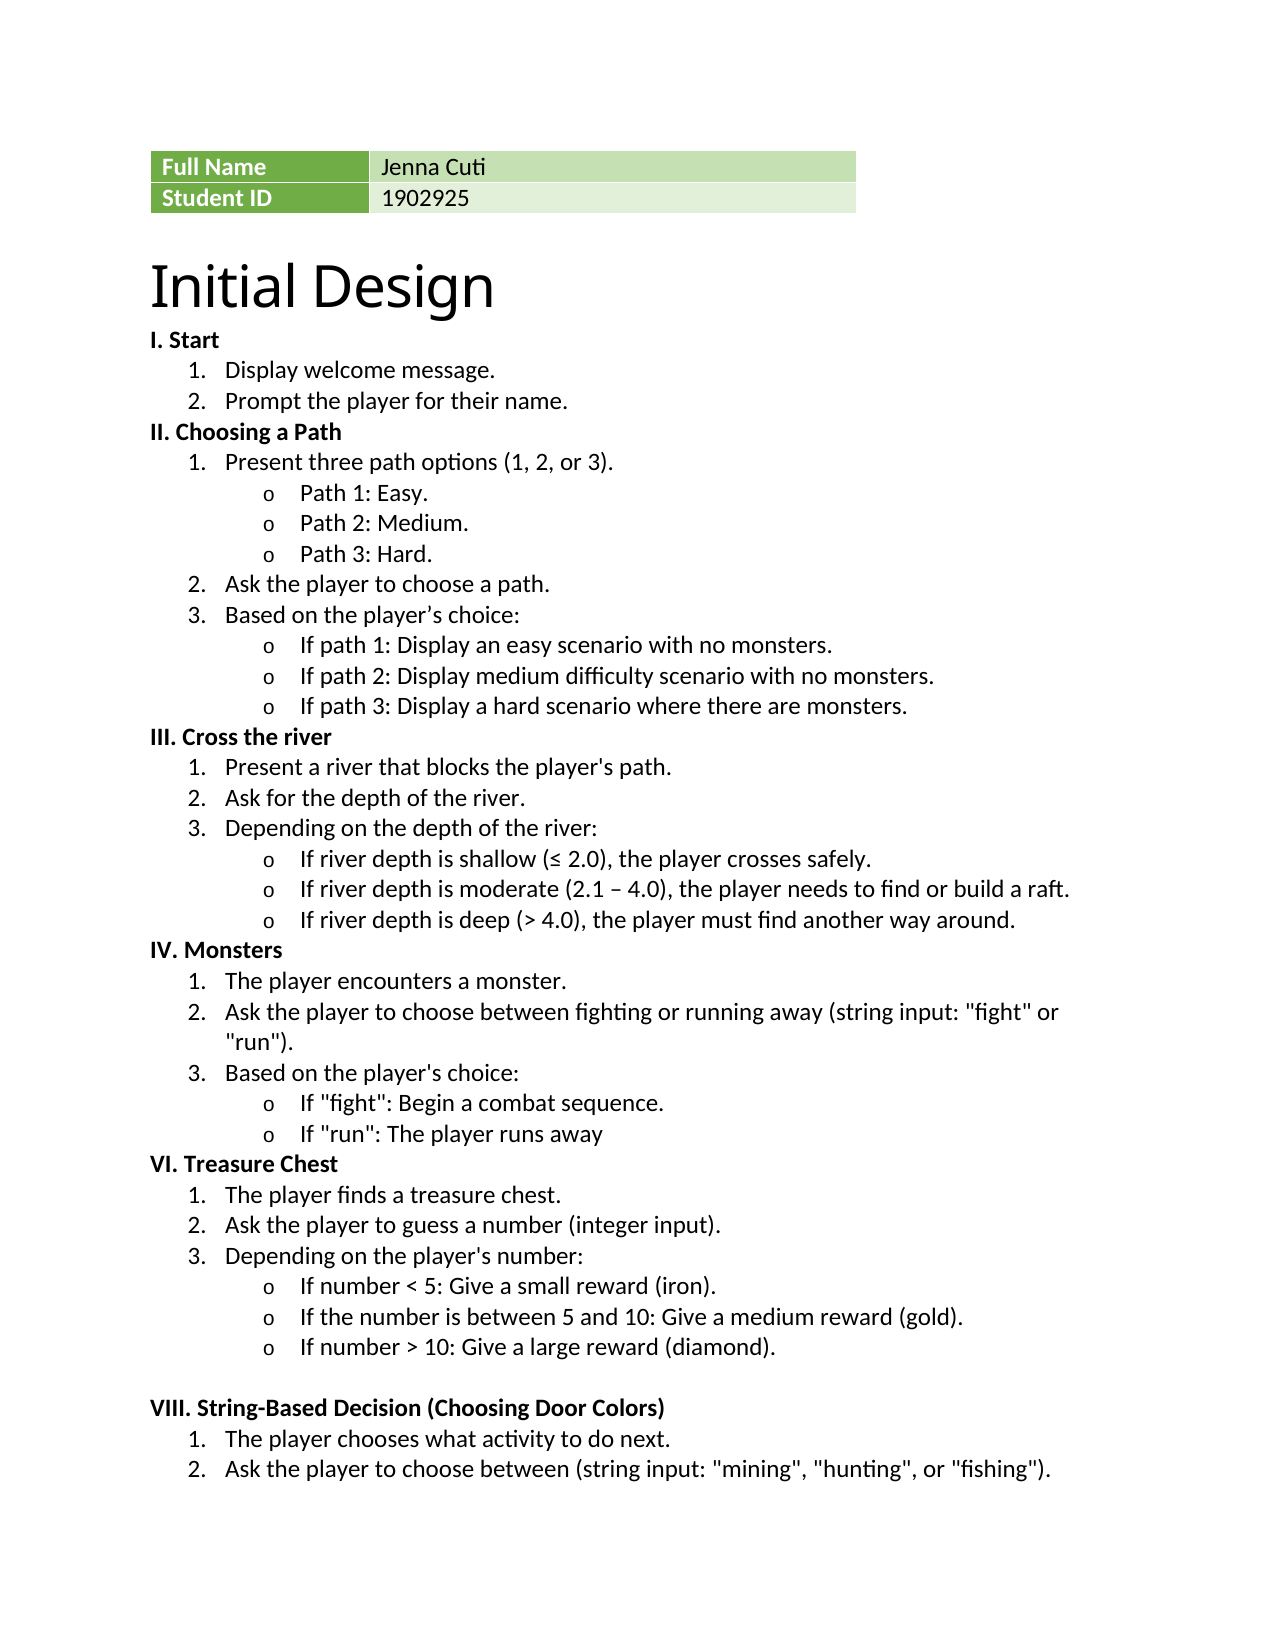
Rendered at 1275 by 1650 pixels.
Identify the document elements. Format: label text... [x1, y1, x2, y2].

list The player chooses what activity to do next. [187, 1423, 1125, 1453]
list Display welcome message. [187, 355, 1125, 385]
list Ask the player to choose a path. [187, 568, 1125, 599]
list If river depth is moderate (2.1 – 4.0), the player needs to find or build a raft. [262, 873, 1125, 904]
text I. Start [150, 324, 1125, 355]
list Present three path options (1, 2, or 3). [187, 446, 1125, 477]
text III. Cross the river [150, 721, 1125, 751]
list Depending on the player's number: [187, 1240, 1125, 1270]
text II. Choosing a Path [150, 416, 1125, 446]
list Ask the player to choose between fighting or running away (string input: "fight" or "run"). [187, 996, 1125, 1057]
text VIII. String-Based Decision (Choosing Door Colors) [150, 1392, 1125, 1423]
list Ask the player to guess a number (integer input). [187, 1209, 1125, 1240]
list Based on the player’s choice: [187, 599, 1125, 629]
list Ask for the depth of the river. [187, 782, 1125, 812]
list If path 1: Display an easy scenario with no monsters. [262, 629, 1125, 660]
list Present a river that blocks the player's path. [187, 751, 1125, 782]
text IV. Monsters [150, 934, 1125, 965]
list If path 2: Display medium difficulty scenario with no monsters. [262, 660, 1125, 690]
list Path 2: Medium. [262, 507, 1125, 538]
list Based on the player's choice: [187, 1057, 1125, 1087]
table_header Jenna Cuti [370, 151, 856, 182]
list If "run": The player runs away [262, 1118, 1125, 1148]
list Path 1: Easy. [262, 477, 1125, 507]
list If number < 5: Give a small reward (iron). [262, 1270, 1125, 1301]
list Prompt the player for their name. [187, 385, 1125, 416]
table_cell Student ID [151, 183, 369, 213]
list Ask the player to choose between (string input: "mining", "hunting", or "fishing"). [187, 1453, 1125, 1484]
list The player encounters a monster. [187, 965, 1125, 996]
text VI. Treasure Chest [150, 1148, 1125, 1179]
list If the number is between 5 and 10: Give a medium reward (gold). [262, 1301, 1125, 1331]
table_cell 1902925 [370, 183, 856, 213]
list If number > 10: Give a large reward (diamond). [262, 1331, 1125, 1362]
table_header Full Name [151, 151, 369, 182]
list The player finds a treasure chest. [187, 1179, 1125, 1209]
list Depending on the depth of the river: [187, 812, 1125, 843]
list If "fight": Begin a combat sequence. [262, 1087, 1125, 1118]
list If river depth is shallow (≤ 2.0), the player crosses safely. [262, 843, 1125, 873]
list If path 3: Display a hard scenario where there are monsters. [262, 690, 1125, 721]
title Initial Design [150, 245, 1125, 324]
list If river depth is deep (> 4.0), the player must find another way around. [262, 904, 1125, 934]
list Path 3: Hard. [262, 538, 1125, 568]
